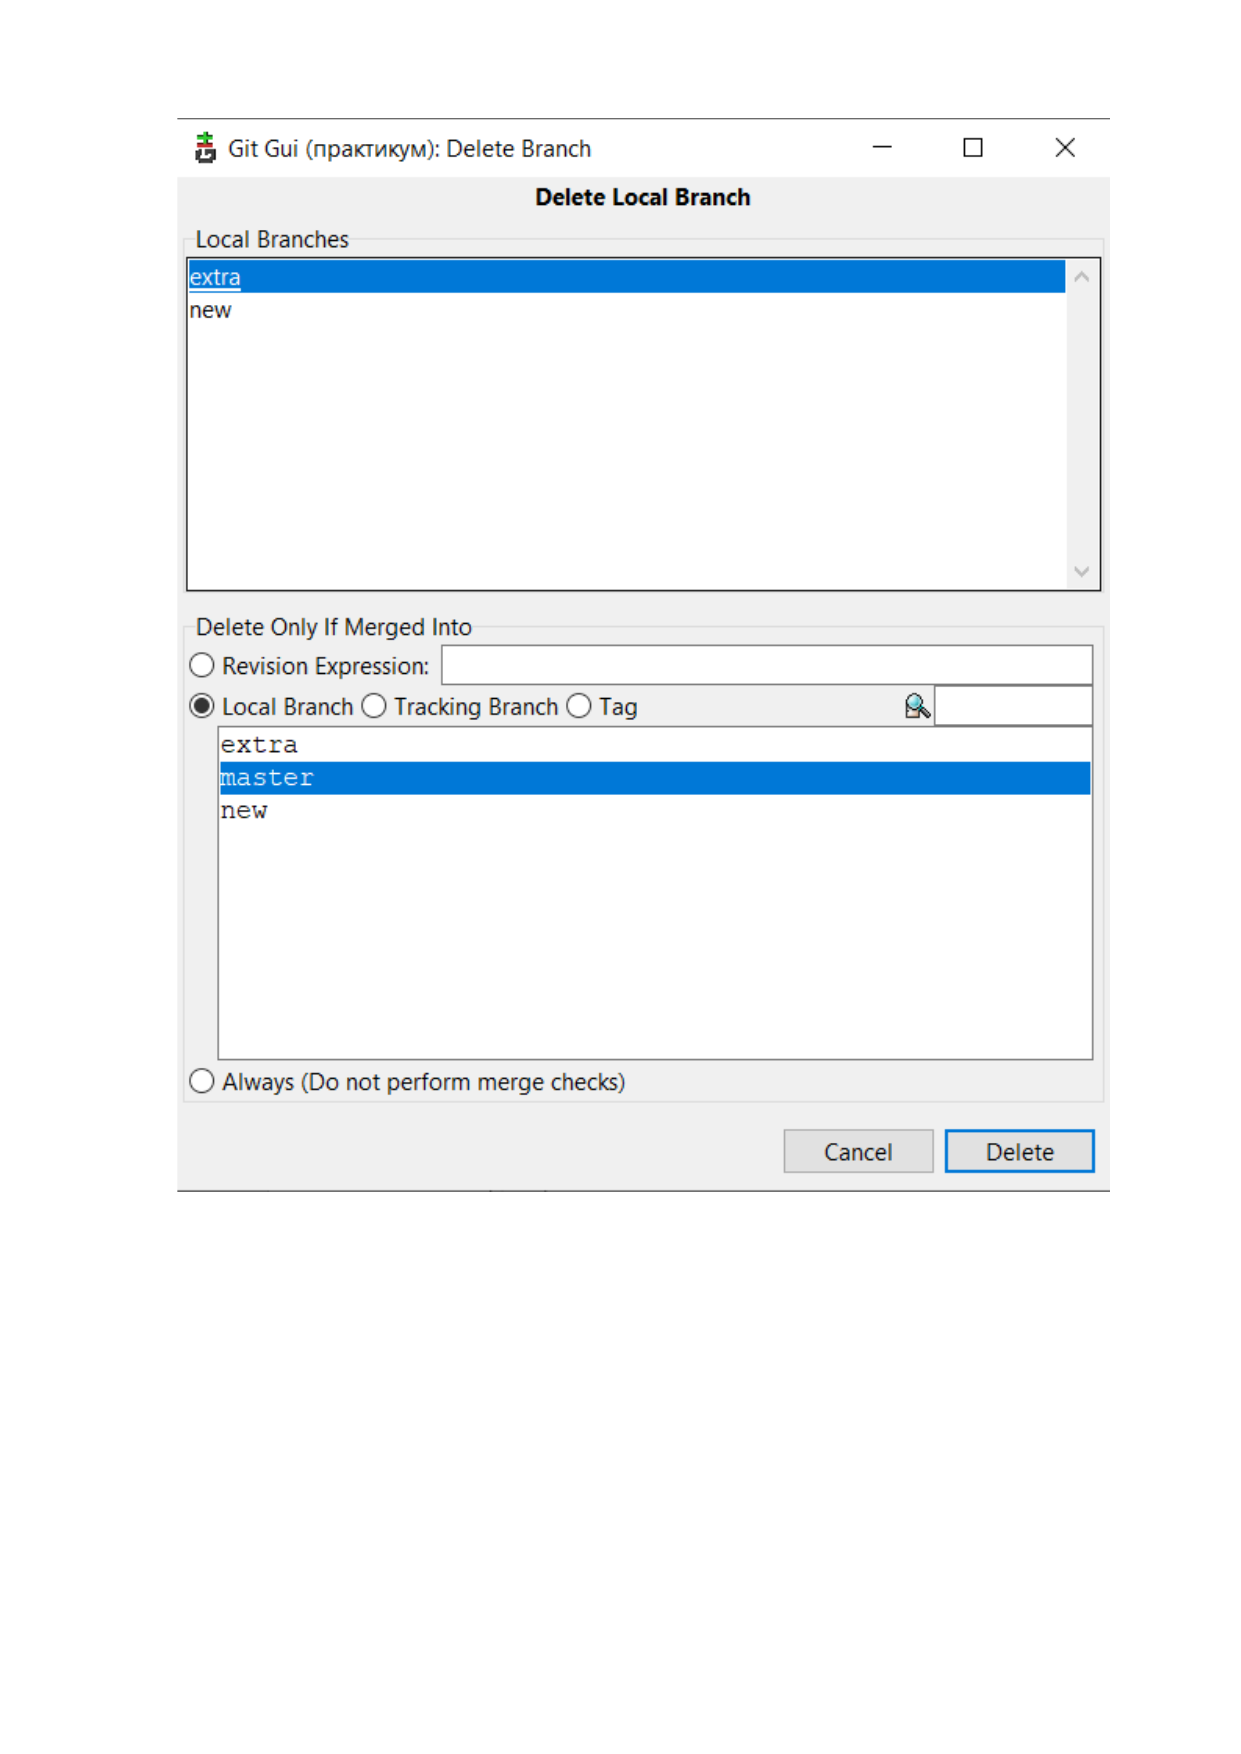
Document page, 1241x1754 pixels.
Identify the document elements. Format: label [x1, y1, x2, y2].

picture [177, 118, 1110, 1192]
